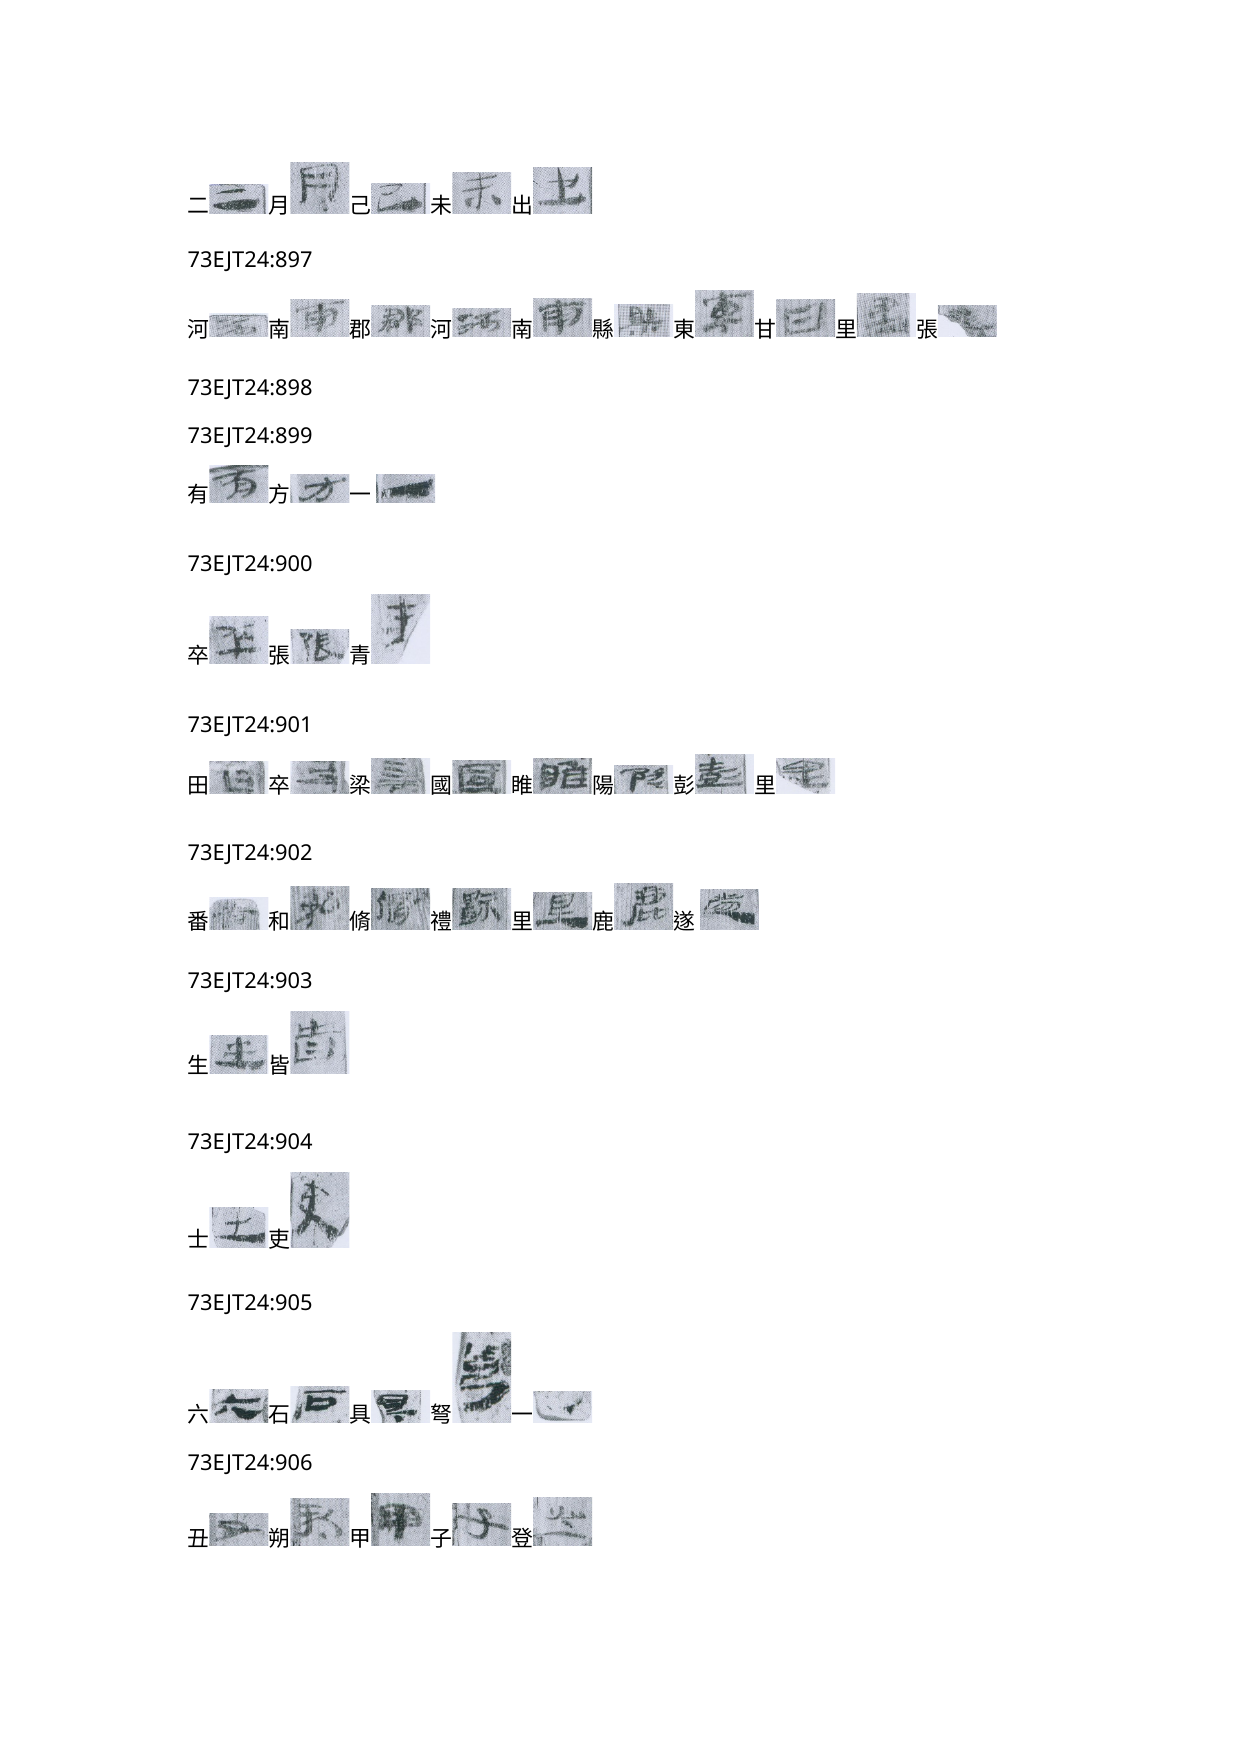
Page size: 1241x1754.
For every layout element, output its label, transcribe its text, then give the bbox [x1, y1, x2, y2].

picture [371, 888, 431, 930]
text 73EJT24:897 [187, 243, 1053, 275]
text 73EJT24:900 [187, 547, 1053, 579]
picture [290, 1011, 350, 1074]
picture [290, 1172, 350, 1248]
picture [371, 1390, 431, 1423]
picture [371, 758, 431, 794]
picture [533, 1497, 593, 1546]
picture [452, 760, 512, 794]
picture [290, 886, 350, 930]
picture [371, 305, 431, 337]
picture [290, 761, 350, 794]
picture [371, 594, 431, 664]
text 卒張青 [187, 594, 1053, 692]
text 士吏 [187, 1172, 1053, 1269]
picture [452, 1503, 512, 1546]
picture [776, 758, 836, 794]
text 73EJT24:903 [187, 964, 1053, 996]
picture [371, 1493, 431, 1546]
picture [209, 1389, 269, 1423]
picture [856, 293, 916, 337]
text 六石具弩一 [187, 1333, 1053, 1430]
picture [209, 465, 269, 503]
text 73EJT24:904 [187, 1124, 1053, 1157]
picture [533, 167, 593, 214]
picture [533, 892, 593, 930]
picture [209, 897, 269, 930]
picture [371, 183, 431, 214]
picture [533, 758, 593, 794]
picture [614, 765, 674, 794]
picture [452, 888, 512, 930]
picture [614, 883, 674, 930]
picture [614, 304, 674, 337]
picture [290, 629, 350, 664]
picture [209, 313, 269, 337]
picture [452, 172, 512, 214]
picture [937, 305, 997, 337]
text 73EJT24:905 [187, 1285, 1053, 1318]
text 73EJT24:898 [187, 371, 1053, 403]
text 73EJT24:902 [187, 836, 1053, 868]
picture [376, 474, 436, 503]
text 73EJT24:901 [187, 707, 1053, 740]
picture [452, 308, 512, 337]
picture [533, 298, 593, 337]
text 有方一 [187, 466, 1053, 531]
picture [209, 1207, 269, 1248]
picture [290, 1498, 350, 1546]
picture [209, 1035, 269, 1074]
text 生皆 [187, 1011, 1053, 1109]
picture [533, 1391, 593, 1423]
picture [290, 162, 350, 214]
picture [290, 299, 350, 337]
picture [695, 290, 754, 337]
text 73EJT24:906 [187, 1446, 1053, 1478]
picture [452, 1332, 512, 1423]
text 73EJT24:899 [187, 418, 1053, 451]
picture [290, 1386, 350, 1423]
picture [209, 184, 269, 214]
text 丑朔甲子登 [187, 1493, 1053, 1558]
picture [209, 1513, 269, 1546]
text 二月己未出 [187, 162, 1053, 227]
picture [209, 616, 269, 664]
picture [209, 761, 269, 794]
picture [776, 299, 836, 337]
picture [290, 474, 350, 503]
picture [700, 889, 759, 930]
picture [695, 754, 754, 794]
